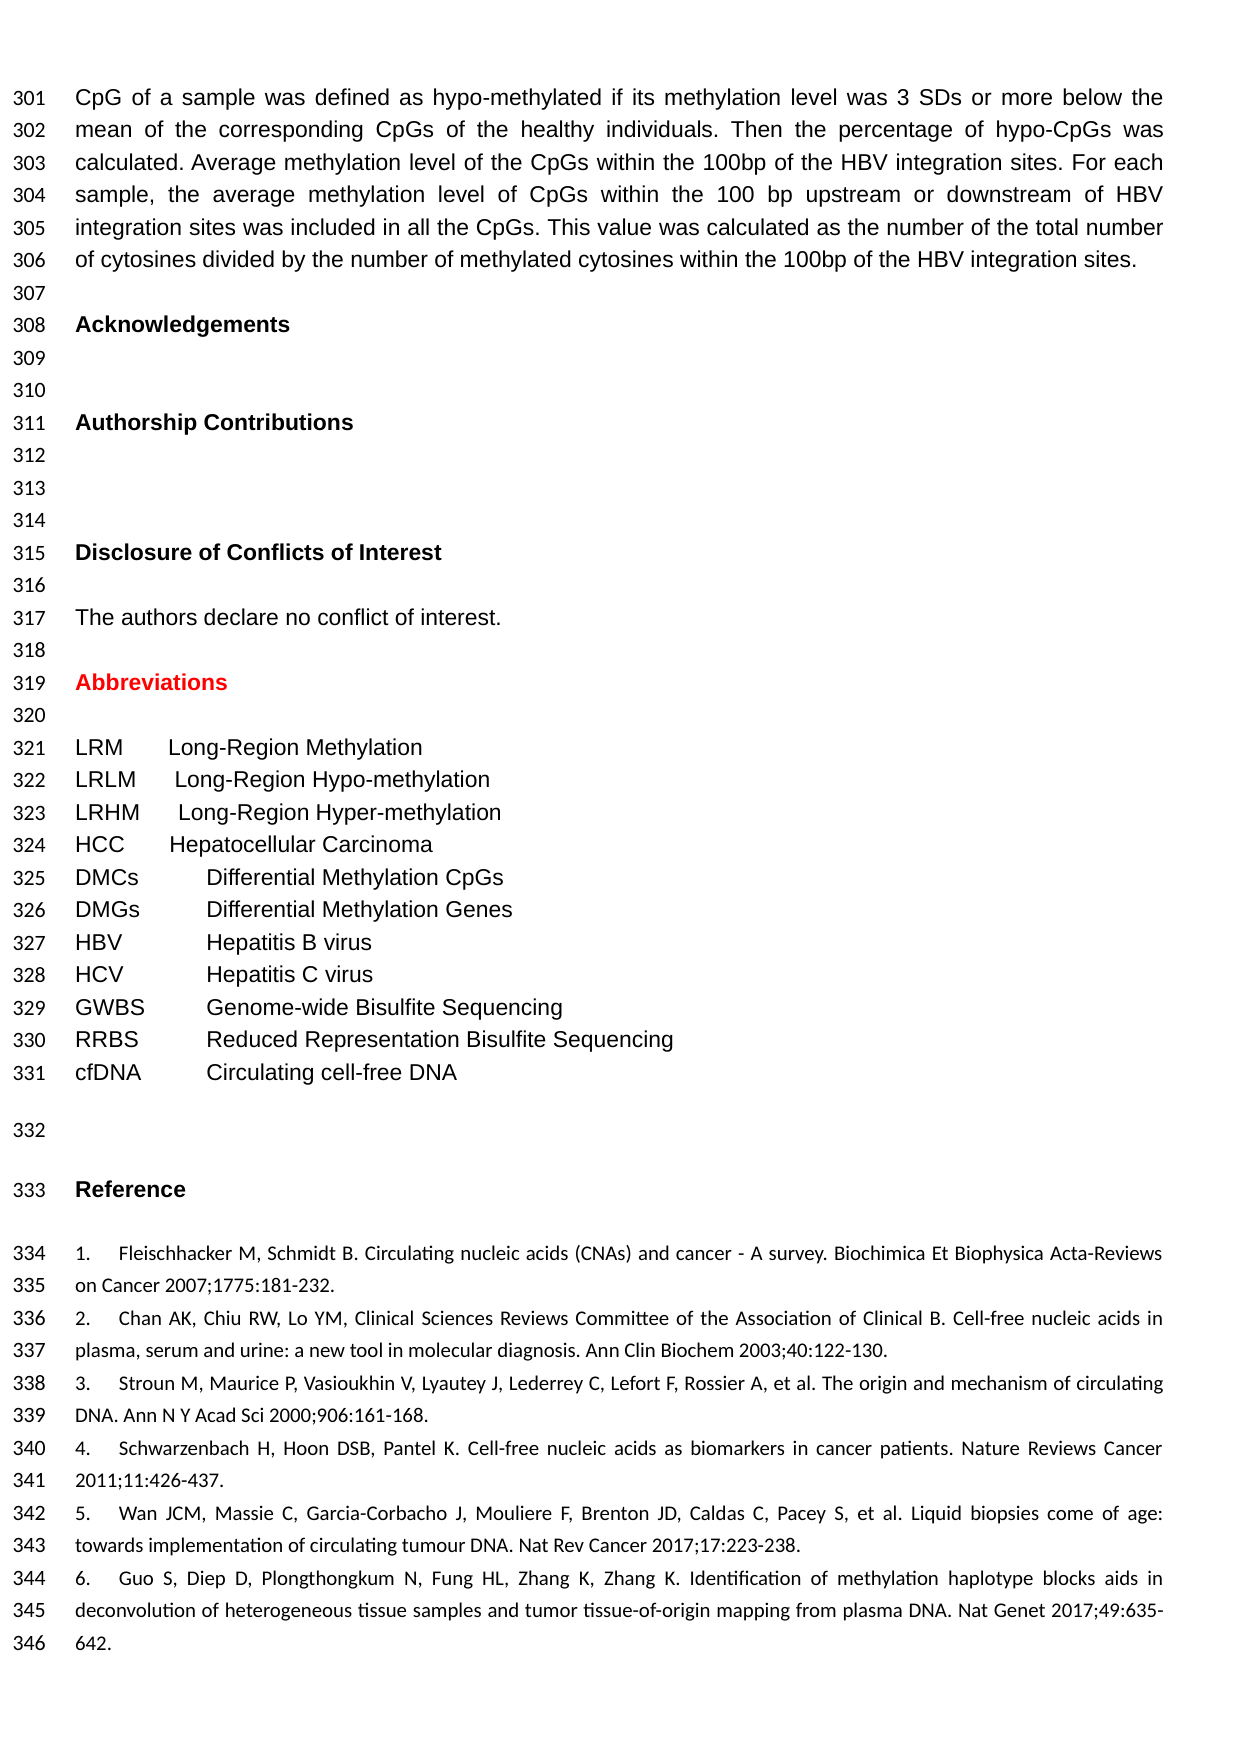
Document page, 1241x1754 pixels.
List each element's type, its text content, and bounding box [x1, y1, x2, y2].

text GWBS Genome-wide Bisulfite Sequencing [75, 991, 1165, 1023]
text 5. Wan JCM, Massie C, Garcia-Corbacho J, Mouliere F, Brenton JD, Caldas C, Pacey S, et al. Liquid biopsies come of age: towards implementation of circulating tumour DNA. Nat Rev Cancer 2017;17:223-238. [75, 1496, 1165, 1561]
text HCV Hepatitis C virus [75, 958, 1165, 991]
text Disclosure of Conflicts of Interest [75, 536, 1165, 568]
text cfDNA Circulating cell-free DNA [75, 1056, 1165, 1088]
text LRLM Long-Region Hypo-methylation [75, 763, 1165, 796]
text 6. Guo S, Diep D, Plongthongkum N, Fung HL, Zhang K, Zhang K. Identification of methylation haplotype blocks aids in deconvolution of heterogeneous tissue samples and tumor tissue-of-origin mapping from plasma DNA. Nat Genet 2017;49:635-642. [75, 1561, 1165, 1659]
text Acknowledgements [75, 308, 1165, 341]
text Authorship Contributions [75, 406, 1165, 438]
text Abbreviations [75, 666, 1165, 698]
text LRHM Long-Region Hyper-methylation [75, 796, 1165, 828]
text 3. Stroun M, Maurice P, Vasioukhin V, Lyautey J, Lederrey C, Lefort F, Rossier A, et al. The origin and mechanism of circulating DNA. Ann N Y Acad Sci 2000;906:161-168. [75, 1366, 1165, 1431]
text 1. Fleischhacker M, Schmidt B. Circulating nucleic acids (CNAs) and cancer - A survey. Biochimica Et Biophysica Acta-Reviews on Cancer 2007;1775:181-232. [75, 1236, 1165, 1301]
text RRBS Reduced Representation Bisulfite Sequencing [75, 1023, 1165, 1056]
text HCC Hepatocellular Carcinoma [75, 828, 1165, 861]
text HBV Hepatitis B virus [75, 926, 1165, 958]
text DMCs Differential Methylation CpGs [75, 861, 1165, 893]
subtitle Reference [75, 1173, 1165, 1205]
text The authors declare no conflict of interest. [75, 601, 1165, 633]
text DMGs Differential Methylation Genes [75, 893, 1165, 926]
text 2. Chan AK, Chiu RW, Lo YM, Clinical Sciences Reviews Committee of the Association of Clinical B. Cell-free nucleic acids in plasma, serum and urine: a new tool in molecular diagnosis. Ann Clin Biochem 2003;40:122-130. [75, 1301, 1165, 1366]
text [75, 81, 1165, 276]
text LRM Long-Region Methylation [75, 731, 1165, 763]
text 4. Schwarzenbach H, Hoon DSB, Pantel K. Cell-free nucleic acids as biomarkers in cancer patients. Nature Reviews Cancer 2011;11:426-437. [75, 1431, 1165, 1496]
